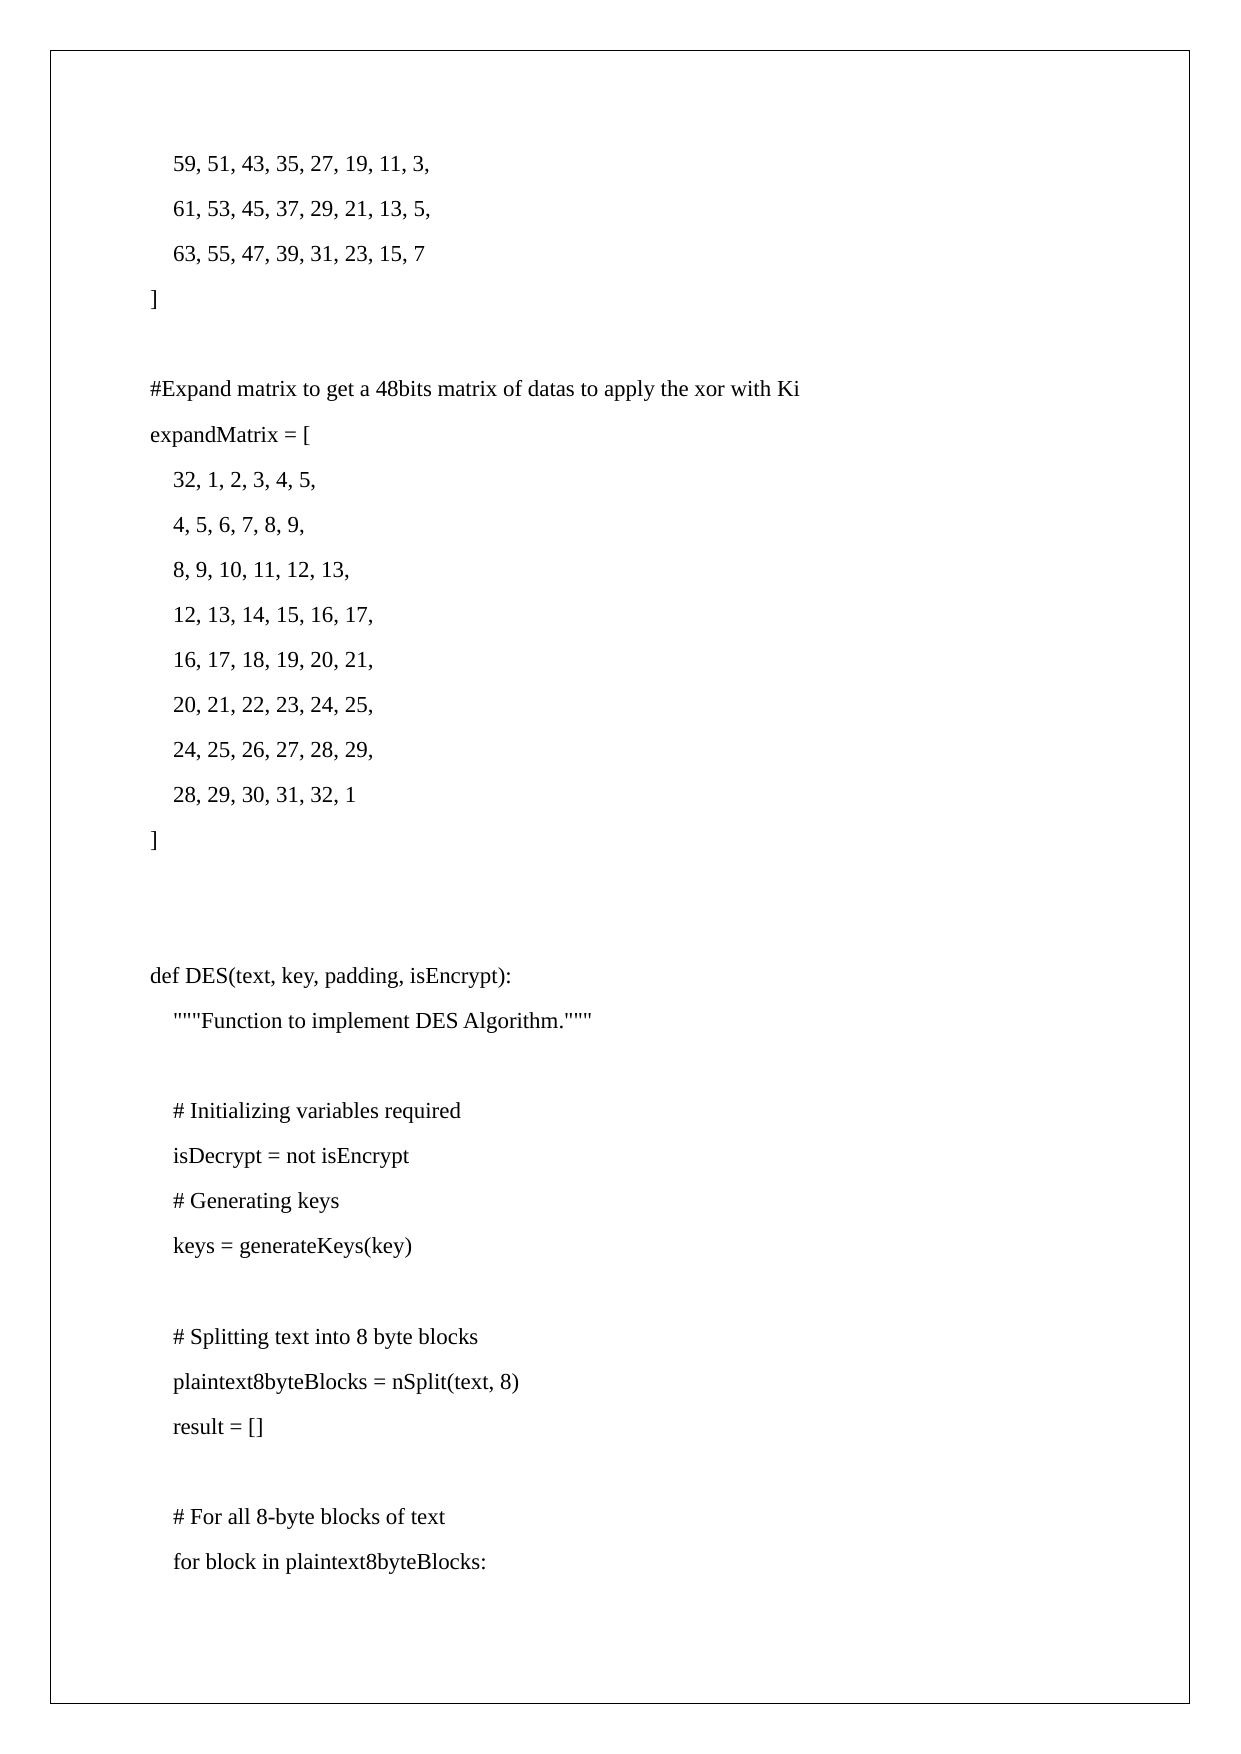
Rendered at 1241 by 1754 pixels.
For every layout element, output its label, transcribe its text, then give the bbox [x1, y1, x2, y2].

text 32, 1, 2, 3, 4, 5, [150, 466, 1090, 492]
text 63, 55, 47, 39, 31, 23, 15, 7 [150, 240, 1090, 267]
text 16, 17, 18, 19, 20, 21, [150, 646, 1090, 672]
text """Function to implement DES Algorithm.""" [150, 1007, 1090, 1033]
text plaintext8byteBlocks = nSplit(text, 8) [150, 1368, 1090, 1394]
text 28, 29, 30, 31, 32, 1 [150, 781, 1090, 808]
text 12, 13, 14, 15, 16, 17, [150, 601, 1090, 627]
text result = [] [150, 1413, 1090, 1439]
text 8, 9, 10, 11, 12, 13, [150, 556, 1090, 582]
text # Initializing variables required [150, 1097, 1090, 1123]
text 24, 25, 26, 27, 28, 29, [150, 736, 1090, 763]
text isDecrypt = not isEncrypt [150, 1142, 1090, 1169]
text 61, 53, 45, 37, 29, 21, 13, 5, [150, 195, 1090, 221]
text 59, 51, 43, 35, 27, 19, 11, 3, [150, 150, 1090, 176]
text ] [150, 285, 1090, 312]
text 20, 21, 22, 23, 24, 25, [150, 691, 1090, 718]
text 4, 5, 6, 7, 8, 9, [150, 511, 1090, 537]
text def DES(text, key, padding, isEncrypt): [150, 962, 1090, 988]
text ] [150, 827, 1090, 853]
text #Expand matrix to get a 48bits matrix of datas to apply the xor with Ki [150, 376, 1090, 402]
text for block in plaintext8byteBlocks: [150, 1548, 1090, 1574]
text # For all 8-byte blocks of text [150, 1503, 1090, 1529]
text keys = generateKeys(key) [150, 1232, 1090, 1259]
text # Splitting text into 8 byte blocks [150, 1323, 1090, 1349]
text expandMatrix = [ [150, 421, 1090, 447]
text # Generating keys [150, 1187, 1090, 1214]
